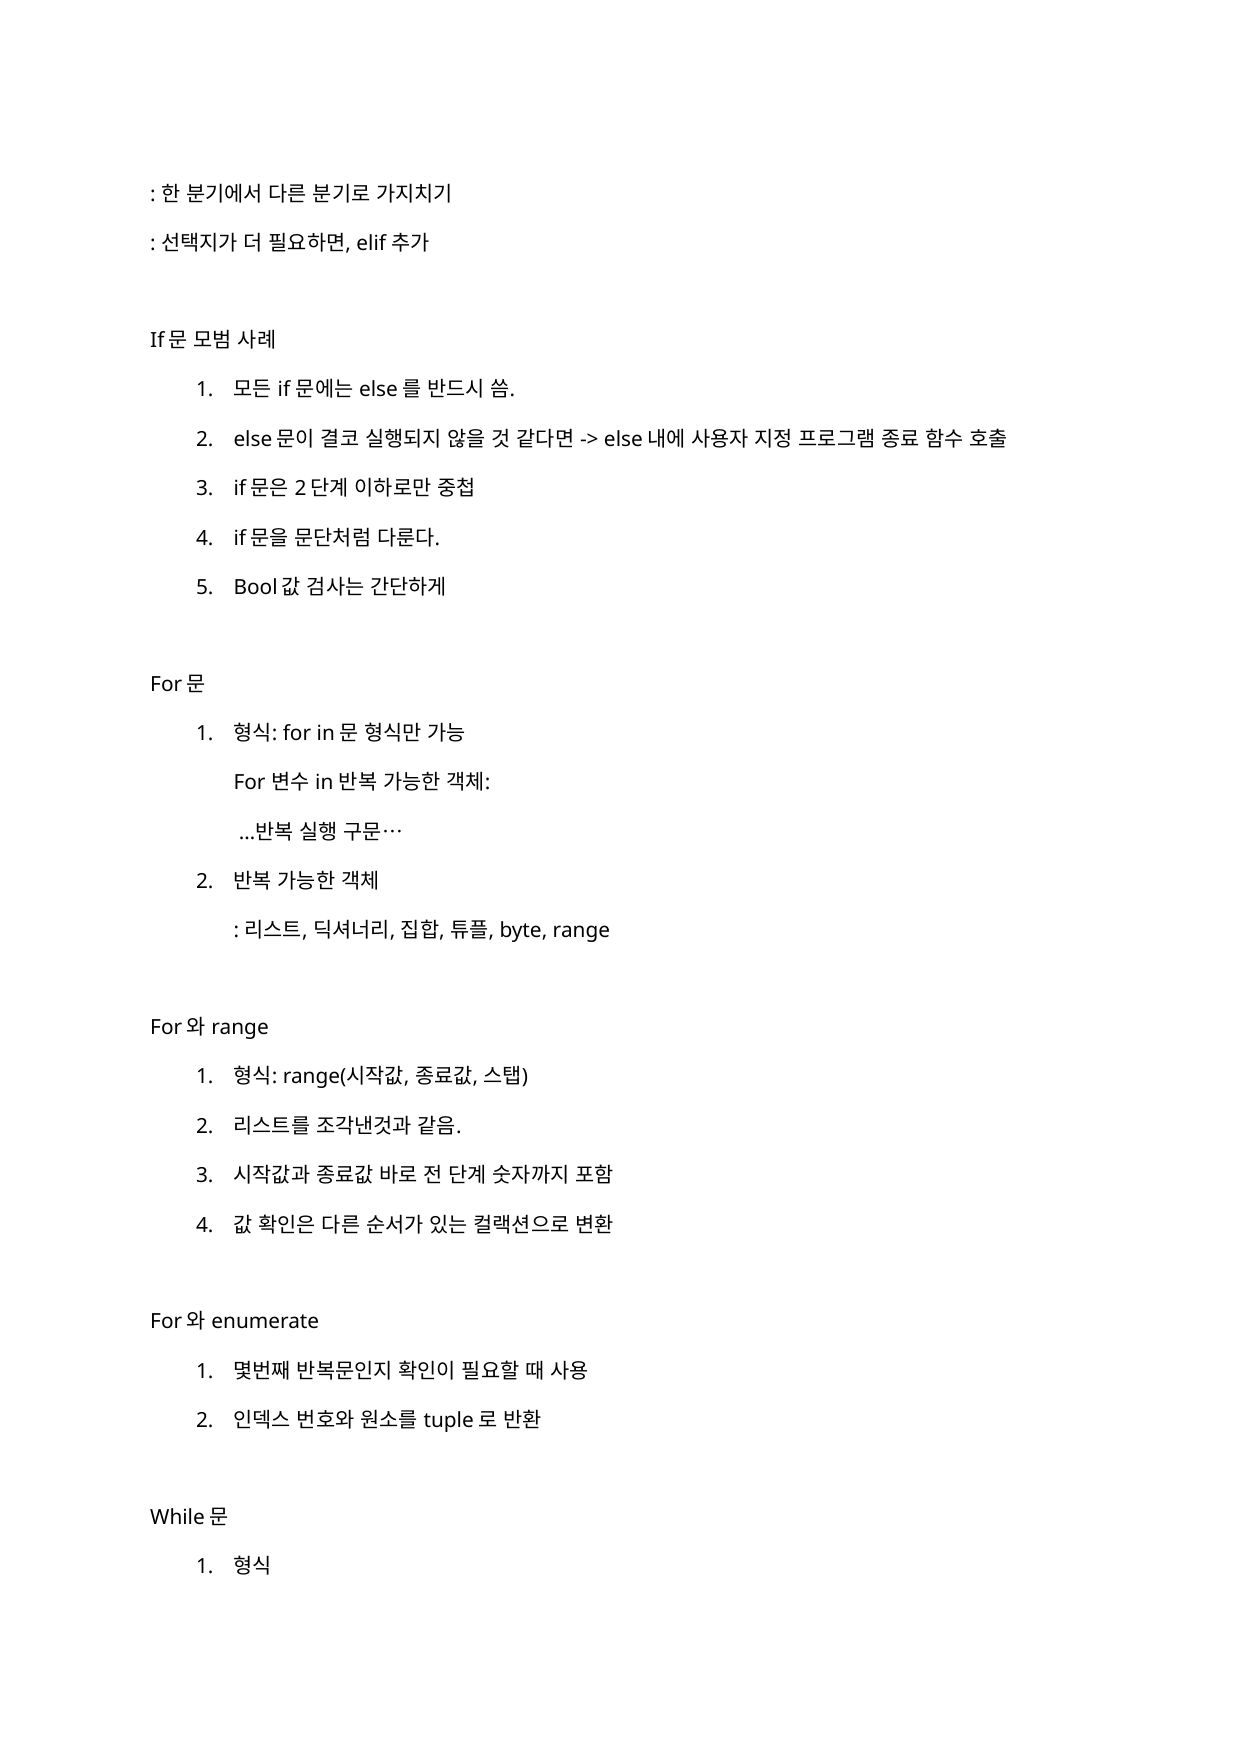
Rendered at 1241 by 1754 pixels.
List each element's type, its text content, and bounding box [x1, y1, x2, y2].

list : 리스트, 딕셔너리, 집합, 튜플, byte, range [233, 914, 1090, 944]
list 몇번째 반복문인지 확인이 필요할 때 사용 [196, 1354, 1090, 1384]
list Bool값 검사는 간단하게 [196, 570, 1090, 600]
text : 선택지가 더 필요하면, elif 추가 [150, 227, 1090, 257]
list For 변수 in 반복 가능한 객체: [233, 766, 1090, 796]
list else문이 결코 실행되지 않을 것 같다면 -> else내에 사용자 지정 프로그램 종료 함수 호출 [196, 422, 1090, 452]
list 형식: for in문 형식만 가능 [196, 716, 1090, 746]
list if문은 2단계 이하로만 중첩 [196, 471, 1090, 502]
text For와 enumerate [150, 1304, 1090, 1335]
text For문 [150, 667, 1090, 697]
list …반복 실행 구문… [233, 815, 1090, 845]
list 값 확인은 다른 순서가 있는 컬랙션으로 변환 [196, 1208, 1090, 1238]
list 반복 가능한 객체 [196, 864, 1090, 894]
list 모든 if 문에는 else를 반드시 씀. [196, 373, 1090, 403]
list 형식: range(시작값, 종료값, 스탭) [196, 1060, 1090, 1090]
list 리스트를 조각낸것과 같음. [196, 1109, 1090, 1139]
text If문 모범 사례 [150, 323, 1090, 353]
list if문을 문단처럼 다룬다. [196, 521, 1090, 551]
text While문 [150, 1500, 1090, 1530]
text For와 range [150, 1010, 1090, 1041]
text : 한 분기에서 다른 분기로 가지치기 [150, 177, 1090, 207]
list 시작값과 종료값 바로 전 단계 숫자까지 포함 [196, 1158, 1090, 1189]
list 인덱스 번호와 원소를 tuple로 반환 [196, 1403, 1090, 1433]
list 형식 [196, 1549, 1090, 1579]
